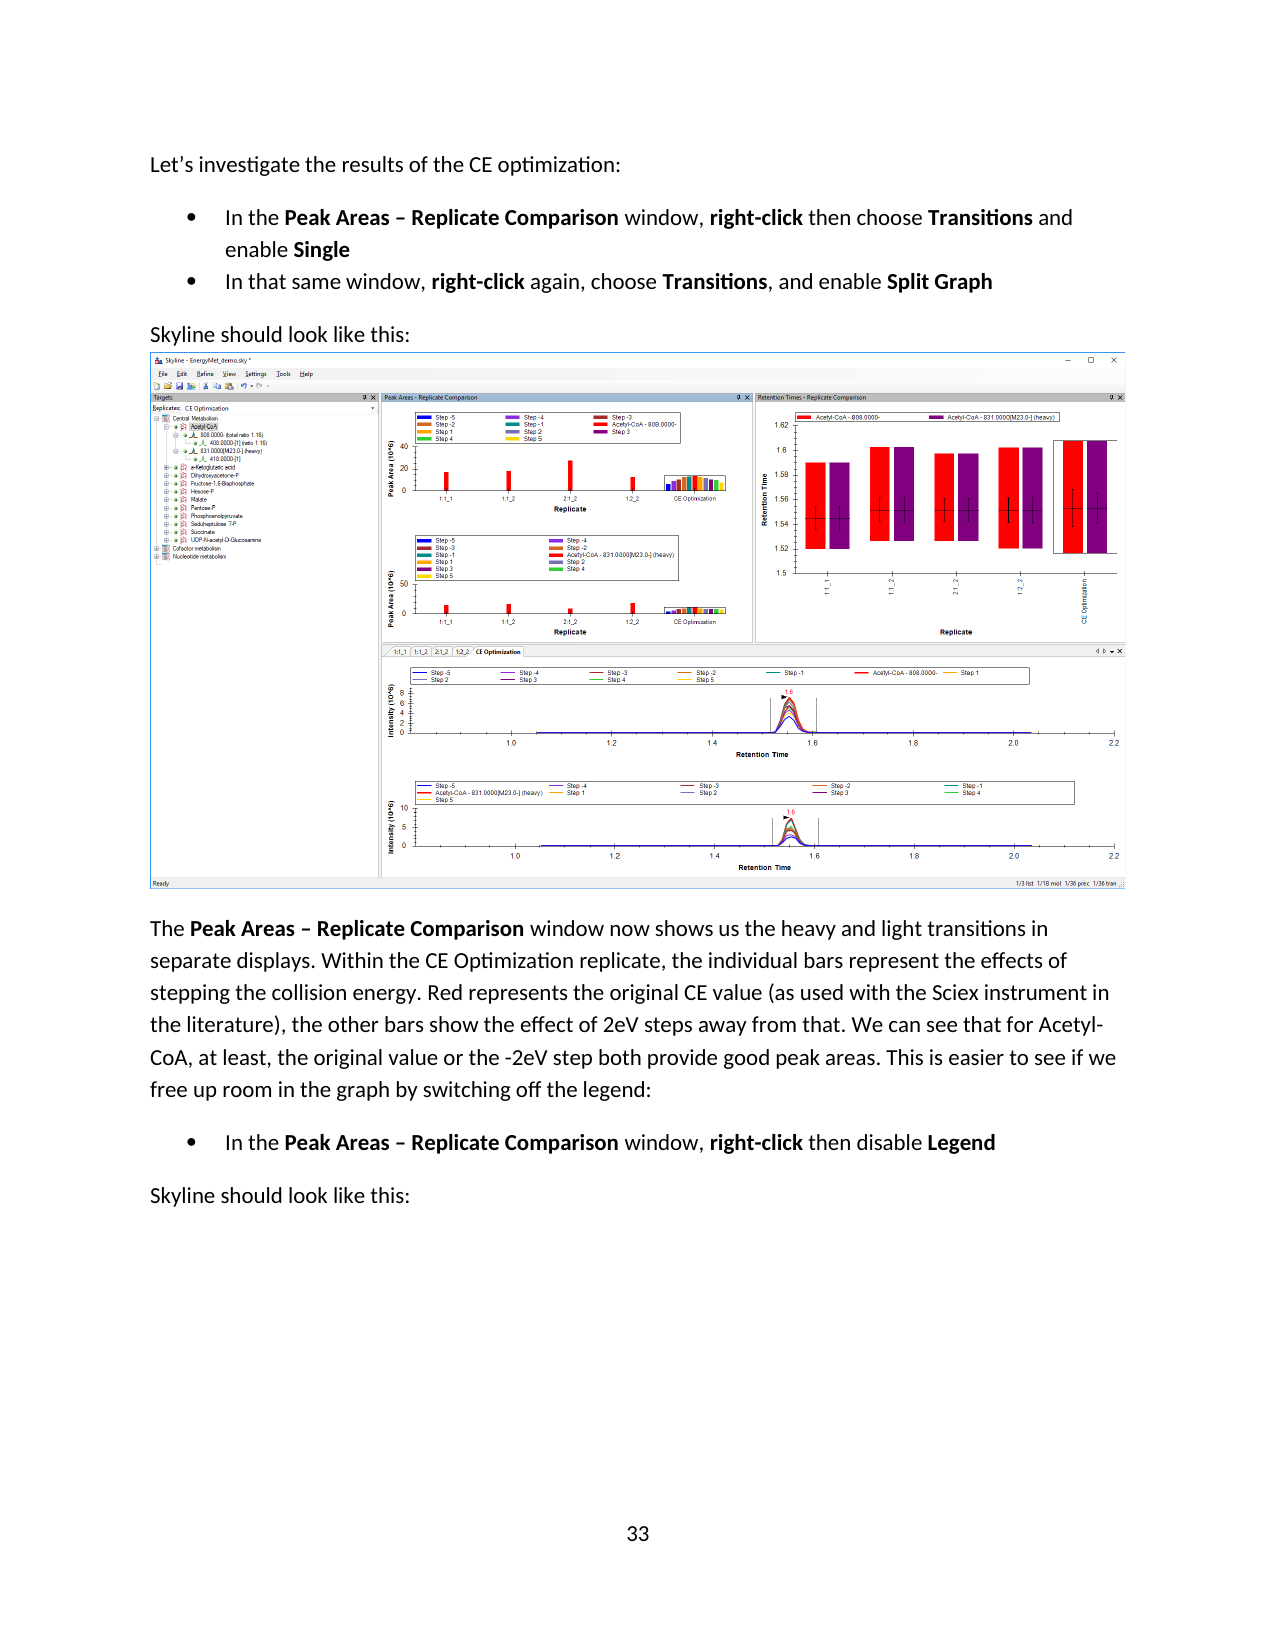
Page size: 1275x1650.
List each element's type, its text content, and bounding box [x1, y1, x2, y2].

list In the Peak Areas – Replicate Comparison window, right-click then choose Transitions and enable Single [187, 203, 1125, 263]
text The Peak Areas – Replicate Comparison window now shows us the heavy and light transitions in separate displays. Within the CE Optimization replicate, the individual bars represent the effects of stepping the collision energy. Red represents the original CE value (as used with the Sciex instrument in the literature), the other bars show the effect of 2eV steps away from that. We can see that for Acetyl-CoA, at least, the original value or the -2eV step both provide good peak areas. This is easier to see if we free up room in the graph by switching off the legend: [150, 914, 1125, 1103]
list In that same window, right-click again, choose Transitions, and enable Split Graph [187, 267, 1125, 295]
text Let’s investigate the results of the CE optimization: [150, 150, 1125, 178]
text Skyline should look like this: [150, 320, 1125, 352]
text Skyline should look like this: [150, 1181, 1125, 1209]
picture [150, 352, 1125, 889]
list In the Peak Areas – Replicate Comparison window, right-click then disable Legend [187, 1128, 1125, 1156]
